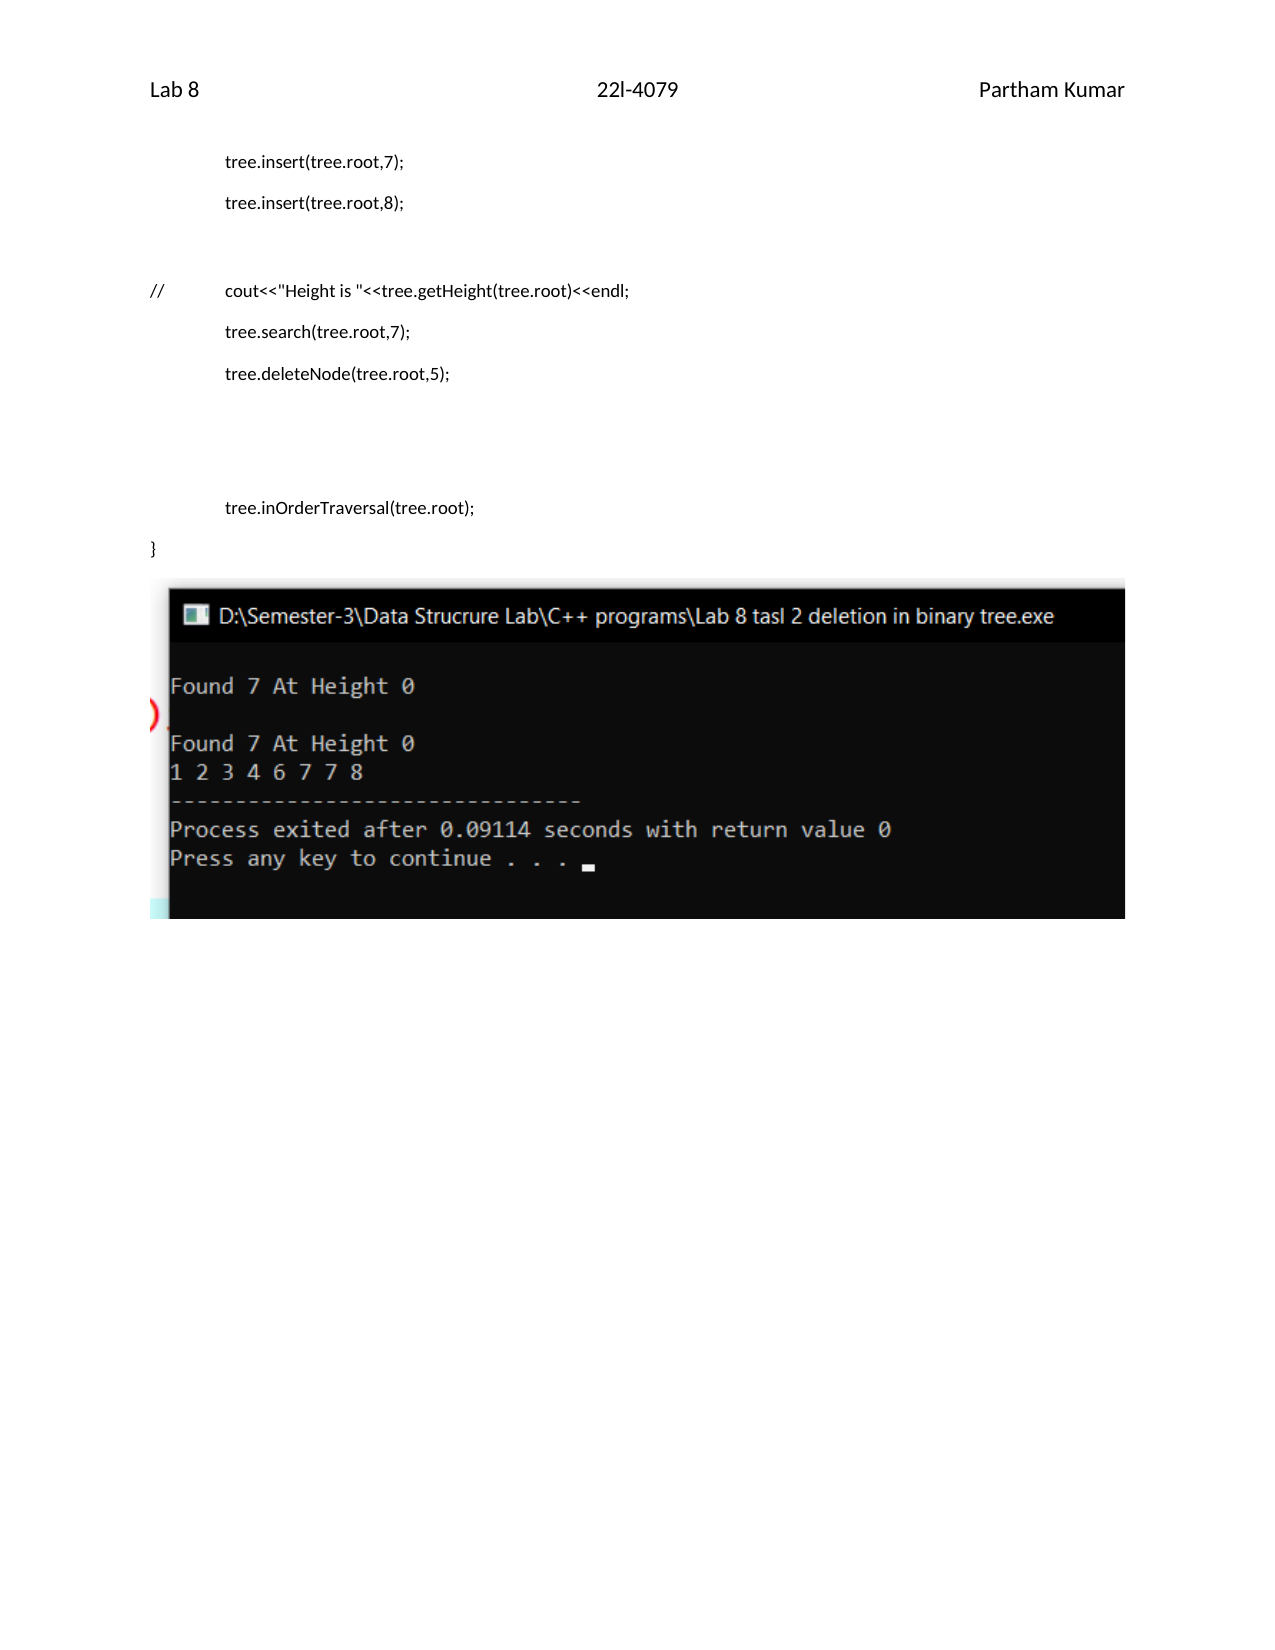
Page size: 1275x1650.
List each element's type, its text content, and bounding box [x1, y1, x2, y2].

text tree.inOrderTraversal(tree.root); [150, 496, 1125, 519]
text } [150, 537, 1125, 560]
text tree.deleteNode(tree.root,5); [150, 362, 1125, 385]
text tree.insert(tree.root,8); [150, 191, 1125, 214]
text tree.search(tree.root,7); [150, 321, 1125, 343]
picture [150, 578, 1125, 919]
text // cout<<"Height is "<<tree.getHeight(tree.root)<<endl; [150, 279, 1125, 302]
text tree.insert(tree.root,7); [150, 150, 1125, 173]
